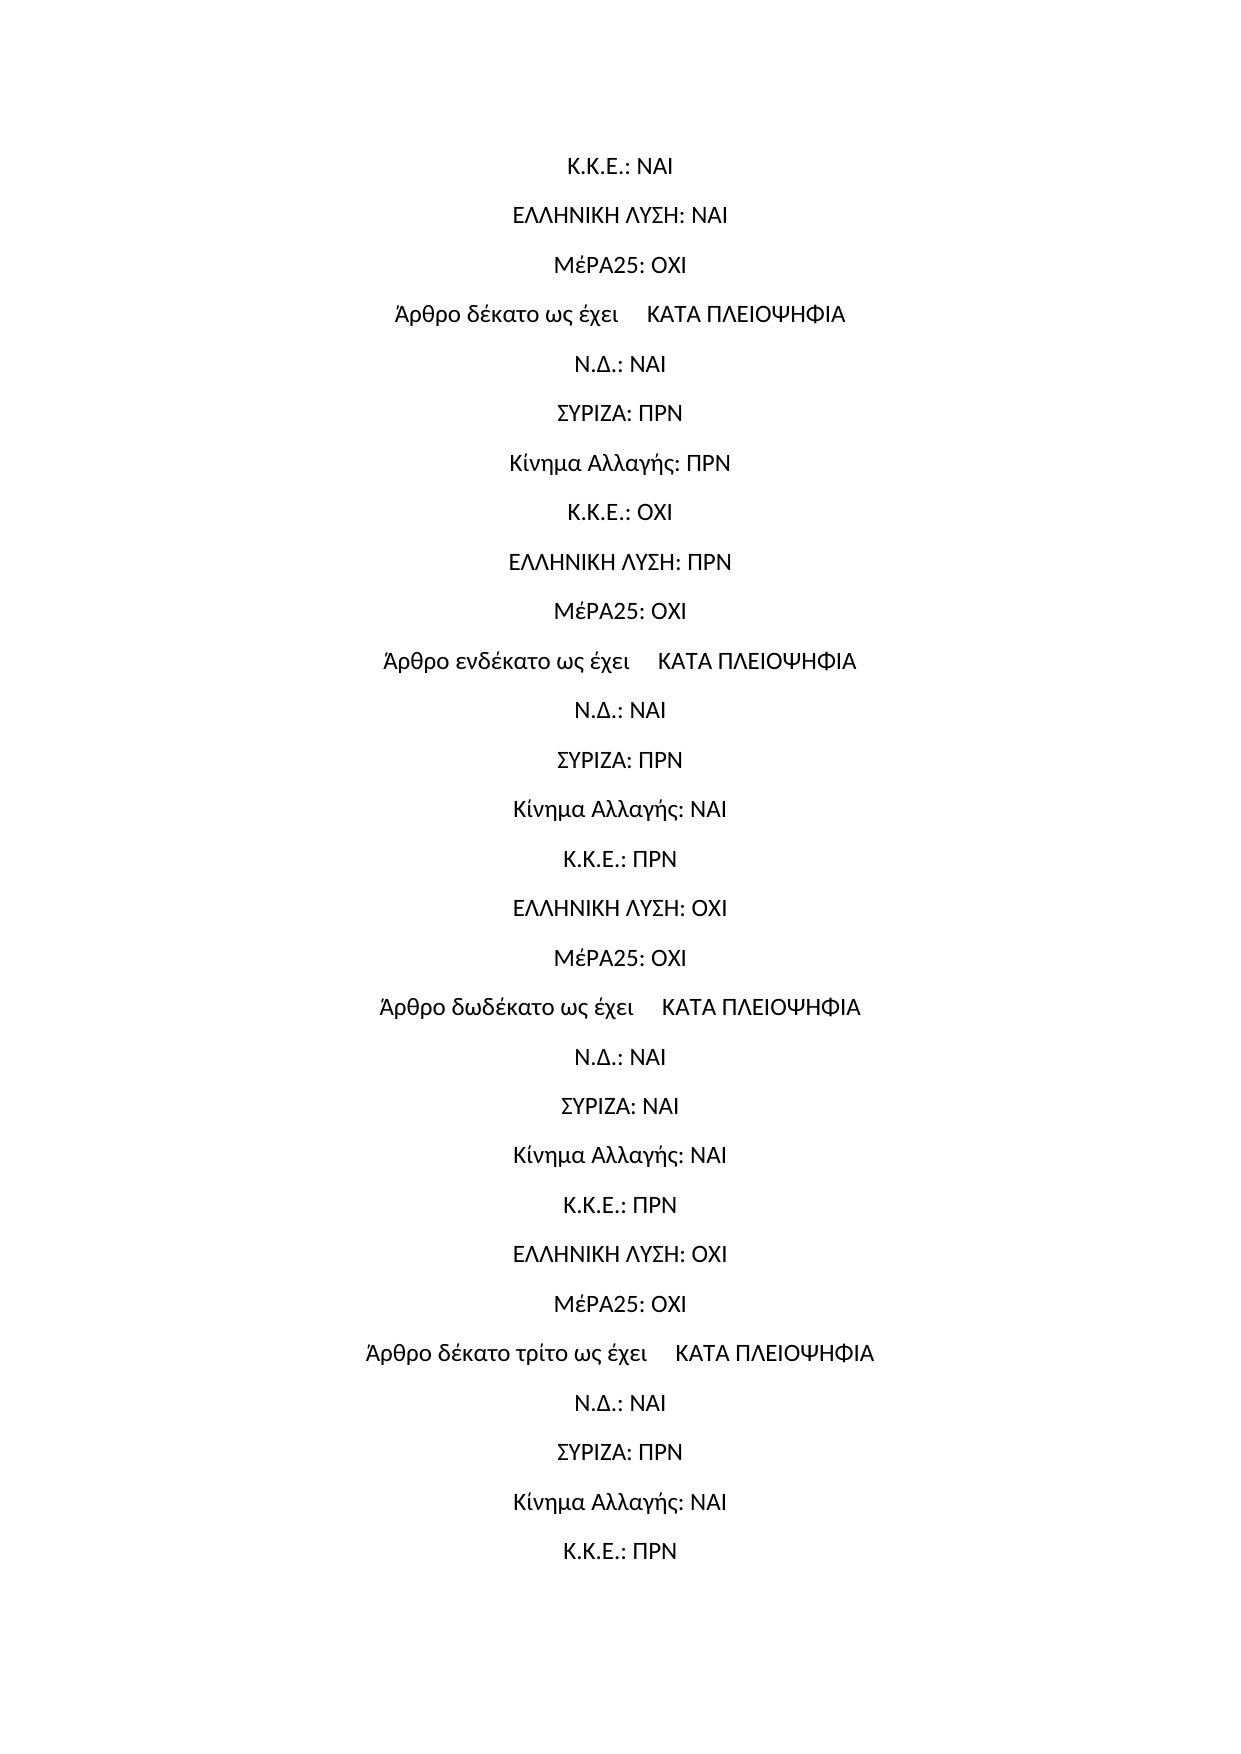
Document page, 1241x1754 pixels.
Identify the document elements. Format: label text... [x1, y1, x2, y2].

table_cell Κίνημα Αλλαγής: ΝΑΙ [243, 793, 997, 843]
table_cell ΜέΡΑ25: OXI [243, 942, 997, 991]
table_cell ΣΥΡΙΖΑ: ΠΡΝ [243, 1436, 997, 1486]
table_cell ΜέΡΑ25: OXI [243, 595, 997, 645]
table_cell Άρθρο δέκατο τρίτο ως έχει ΚΑΤΑ ΠΛΕΙΟΨΗΦΙΑ [243, 1338, 997, 1387]
table_cell Άρθρο ενδέκατο ως έχει ΚΑΤΑ ΠΛΕΙΟΨΗΦΙΑ [243, 645, 997, 694]
table_cell Κίνημα Αλλαγής: ΝΑΙ [243, 1140, 997, 1189]
table_cell ΣΥΡΙΖΑ: ΠΡΝ [243, 398, 997, 447]
table_cell Κίνημα Αλλαγής: ΝΑΙ [243, 1486, 997, 1535]
table_cell Κ.Κ.Ε.: OXI [243, 496, 997, 546]
table_cell ΕΛΛΗΝΙΚΗ ΛΥΣΗ: OXI [243, 1239, 997, 1288]
table_cell Κ.Κ.Ε.: ΠΡΝ [243, 1189, 997, 1238]
table_cell ΕΛΛΗΝΙΚΗ ΛΥΣΗ: OXI [243, 892, 997, 942]
table_cell Ν.Δ.: ΝΑΙ [243, 1387, 997, 1436]
table_cell ΕΛΛΗΝΙΚΗ ΛΥΣΗ: ΠΡΝ [243, 546, 997, 595]
table_cell ΜέΡΑ25: OXI [243, 1288, 997, 1337]
table_cell ΕΛΛΗΝΙΚΗ ΛΥΣΗ: ΝΑΙ [243, 200, 997, 249]
table_cell Κ.Κ.Ε.: ΠΡΝ [243, 1535, 997, 1585]
table_cell Ν.Δ.: ΝΑΙ [243, 1041, 997, 1090]
table_cell Άρθρο δωδέκατο ως έχει ΚΑΤΑ ΠΛΕΙΟΨΗΦΙΑ [243, 991, 997, 1041]
table_cell Ν.Δ.: ΝΑΙ [243, 694, 997, 744]
table_cell ΜέΡΑ25: OXI [243, 249, 997, 298]
table_cell Κ.Κ.Ε.: ΠΡΝ [243, 843, 997, 892]
table_cell ΣΥΡΙΖΑ: ΠΡΝ [243, 744, 997, 793]
table_cell Κίνημα Αλλαγής: ΠΡΝ [243, 447, 997, 496]
table_cell ΣΥΡΙΖΑ: ΝΑΙ [243, 1090, 997, 1139]
table_cell Ν.Δ.: ΝΑΙ [243, 348, 997, 397]
table_cell Άρθρο δέκατο ως έχει ΚΑΤΑ ΠΛΕΙΟΨΗΦΙΑ [243, 299, 997, 348]
table_cell Κ.Κ.Ε.: ΝΑΙ [243, 150, 997, 199]
